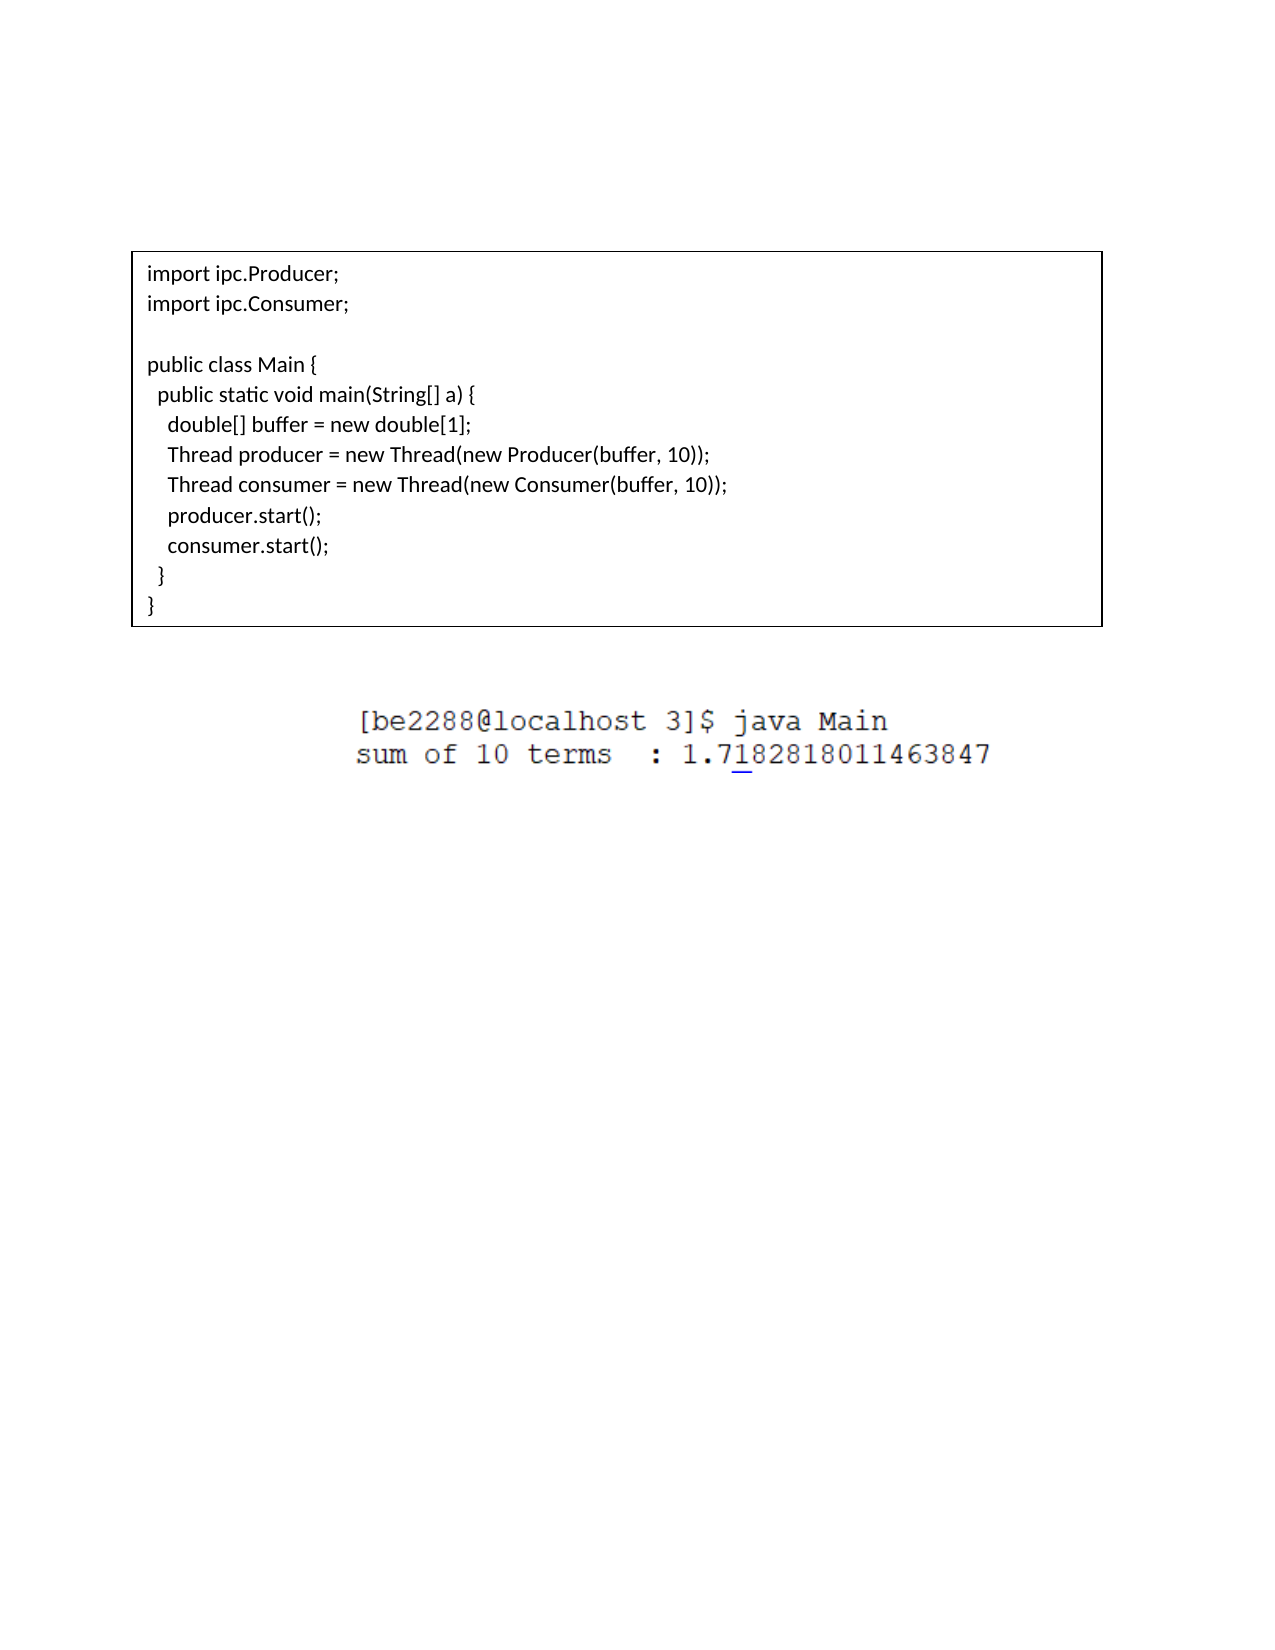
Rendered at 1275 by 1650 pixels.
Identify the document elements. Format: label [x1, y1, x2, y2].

picture [349, 705, 1001, 773]
